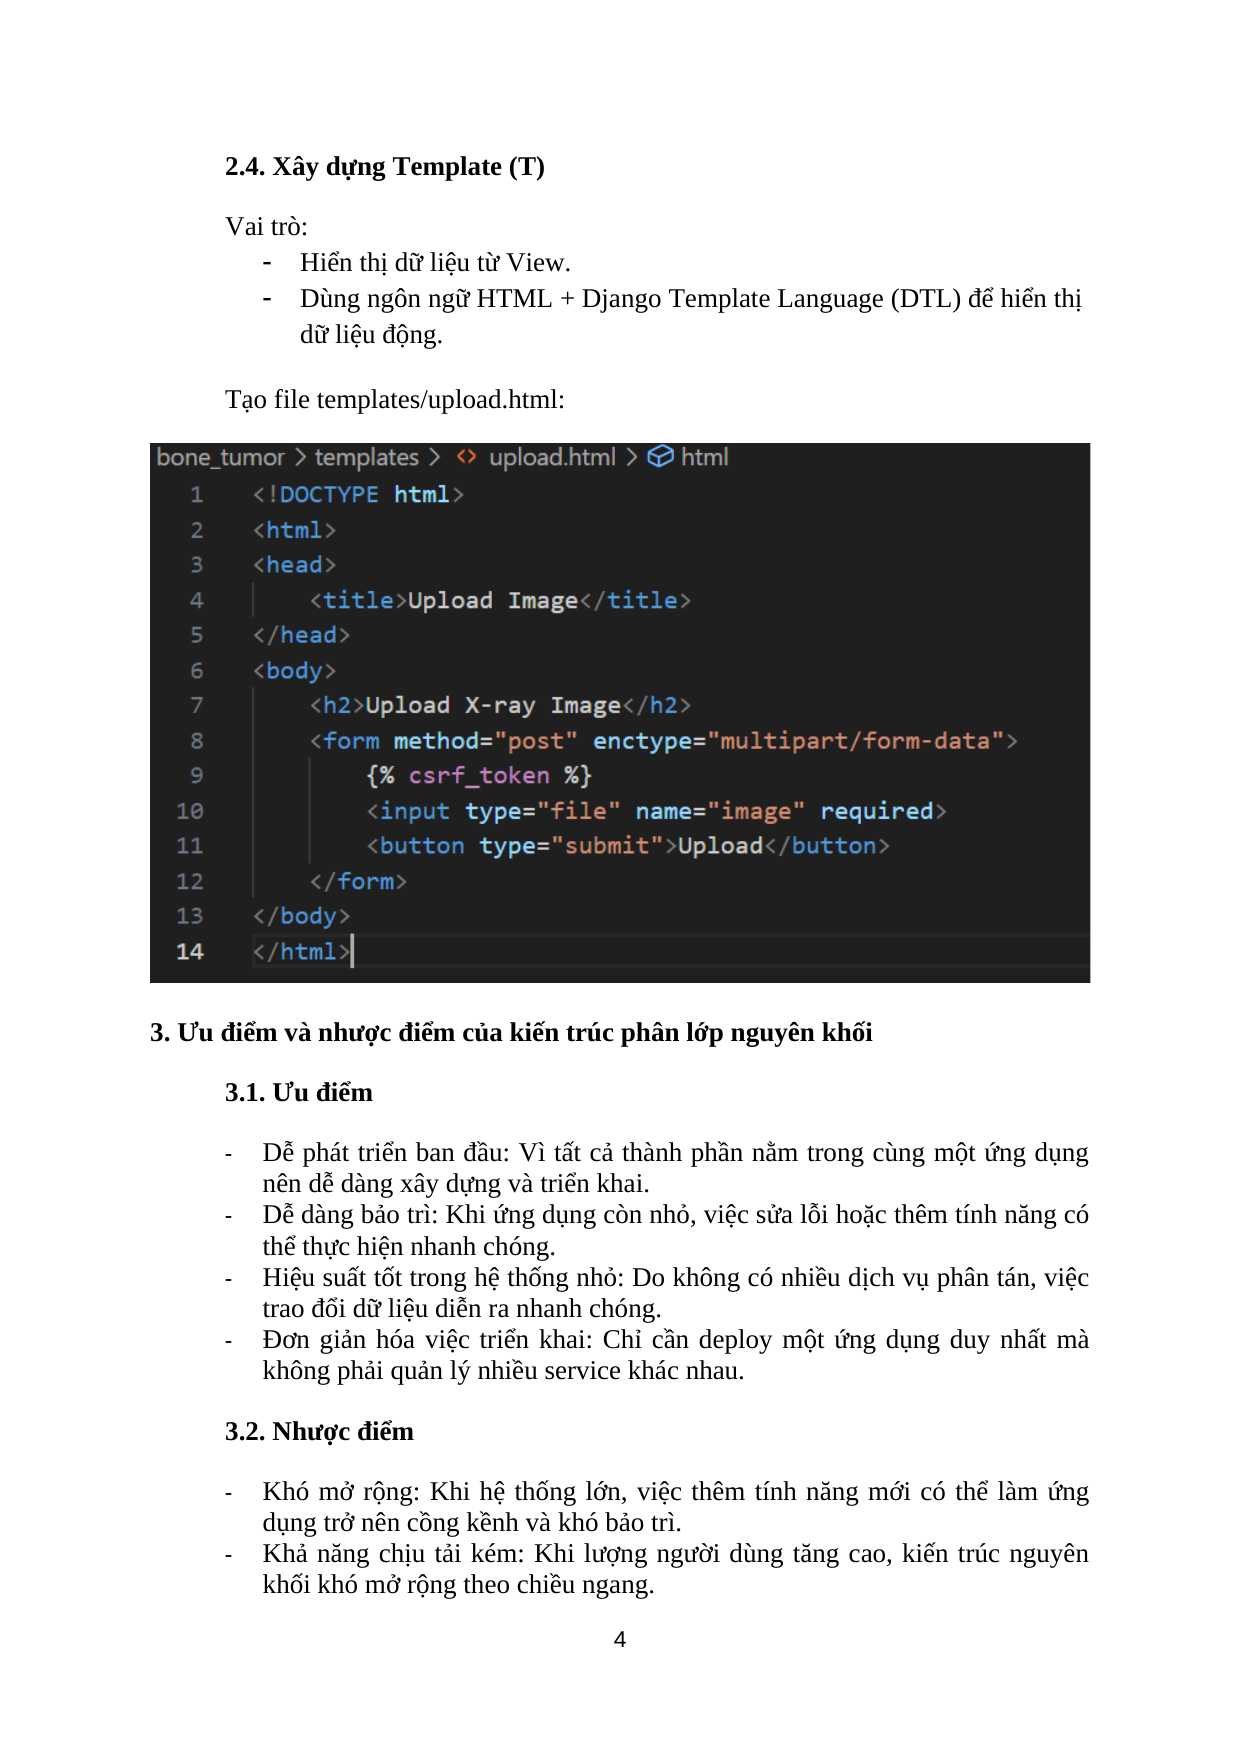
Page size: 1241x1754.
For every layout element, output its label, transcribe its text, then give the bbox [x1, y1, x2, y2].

text Vai trò: [150, 210, 1090, 241]
list Dễ dàng bảo trì: Khi ứng dụng còn nhỏ, việc sửa lỗi hoặc thêm tính năng có thể thực hiện nhanh chóng. [225, 1199, 1090, 1261]
list Đơn giản hóa việc triển khai: Chỉ cần deploy một ứng dụng duy nhất mà không phải quản lý nhiều service khác nhau. [225, 1323, 1090, 1386]
text 2.4. Xây dựng Template (T) [150, 150, 1090, 181]
list Hiệu suất tốt trong hệ thống nhỏ: Do không có nhiều dịch vụ phân tán, việc trao đổi dữ liệu diễn ra nhanh chóng. [225, 1261, 1090, 1323]
text 3.2. Nhược điểm [150, 1415, 1090, 1446]
text Tạo file templates/upload.html: [150, 383, 1090, 414]
text 3.1. Ưu điểm [150, 1076, 1090, 1107]
list Dễ phát triển ban đầu: Vì tất cả thành phần nằm trong cùng một ứng dụng nên dễ dàng xây dựng và triển khai. [225, 1136, 1090, 1199]
text 3. Ưu điểm và nhược điểm của kiến trúc phân lớp nguyên khối [150, 1016, 1090, 1047]
list Khả năng chịu tải kém: Khi lượng người dùng tăng cao, kiến trúc nguyên khối khó mở rộng theo chiều ngang. [225, 1537, 1090, 1599]
picture [150, 443, 1091, 983]
list Khó mở rộng: Khi hệ thống lớn, việc thêm tính năng mới có thể làm ứng dụng trở nên cồng kềnh và khó bảo trì. [225, 1475, 1090, 1537]
list Hiển thị dữ liệu từ View. [262, 246, 1090, 277]
list Dùng ngôn ngữ HTML + Django Template Language (DTL) để hiển thị dữ liệu động. [262, 282, 1090, 349]
